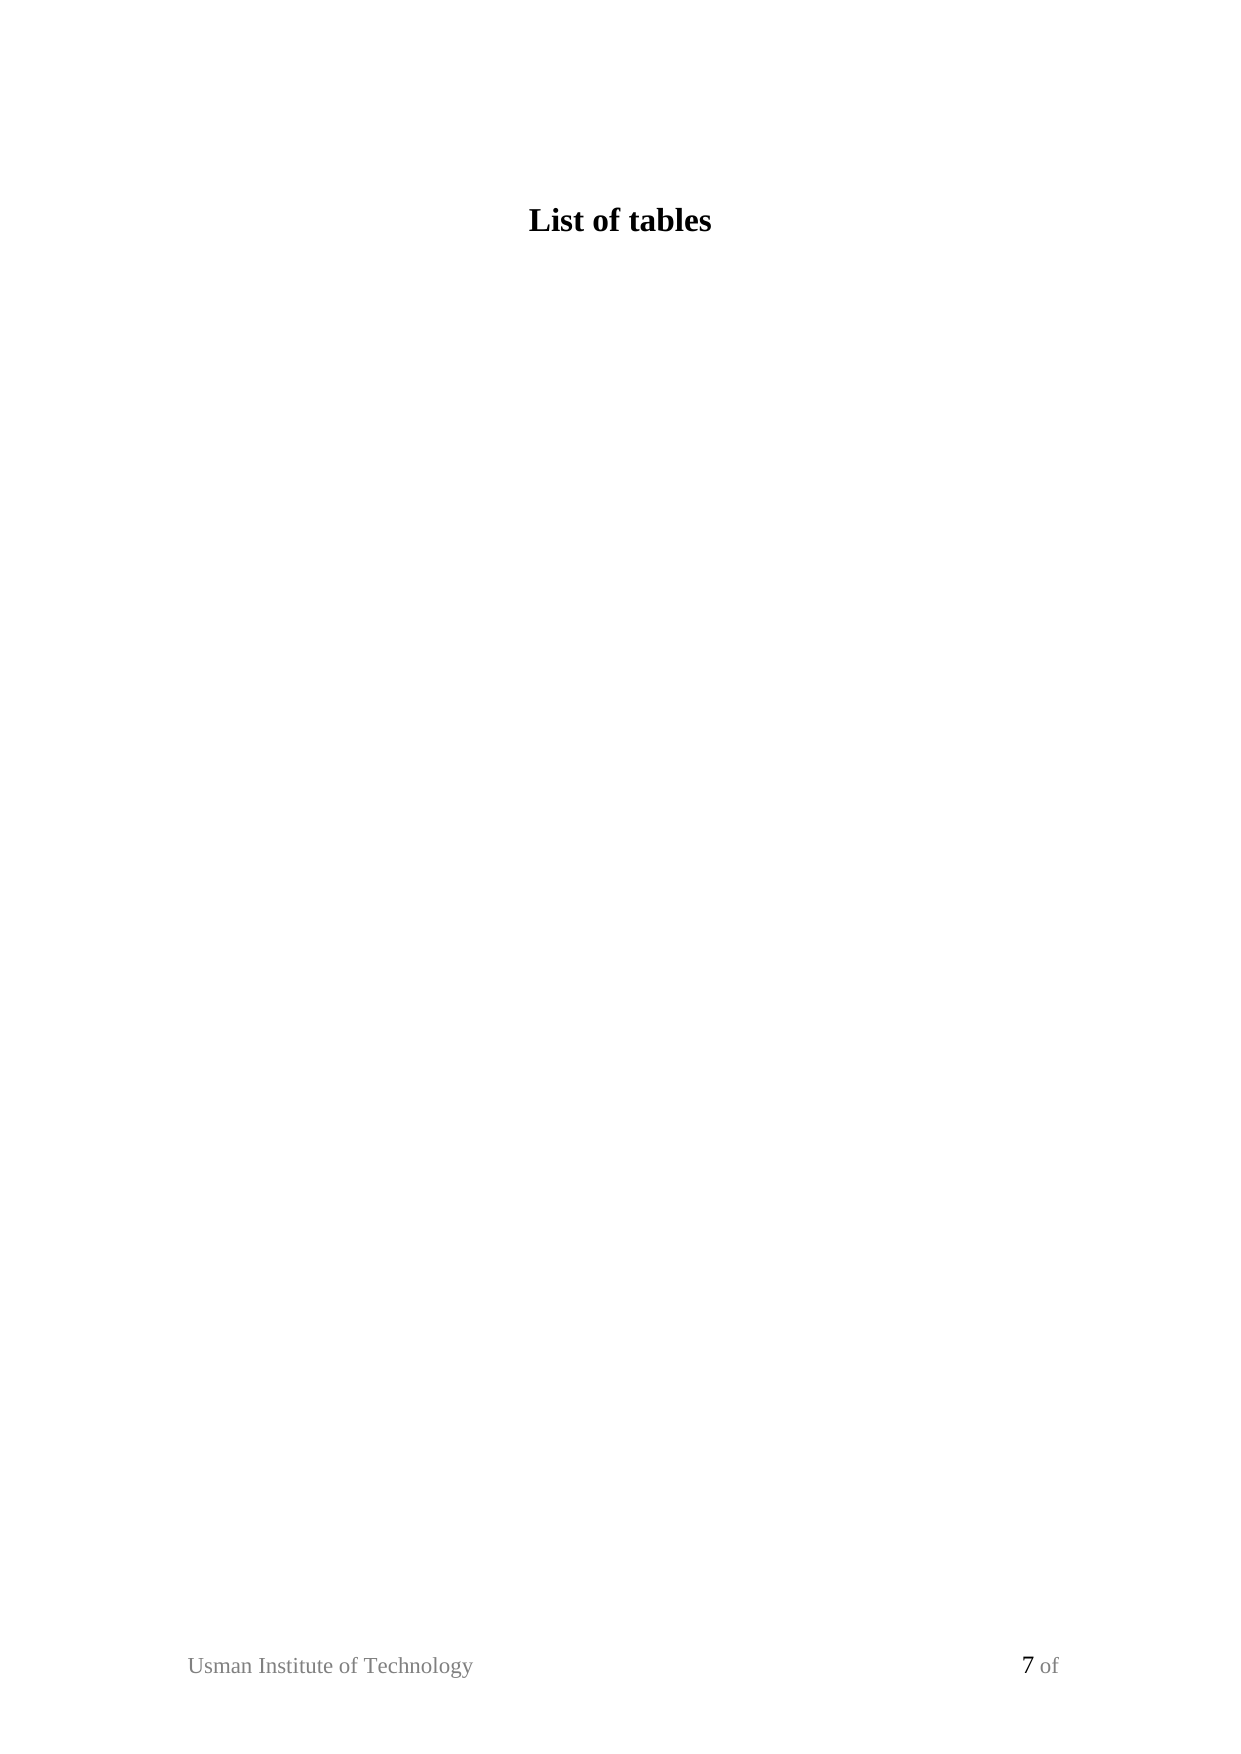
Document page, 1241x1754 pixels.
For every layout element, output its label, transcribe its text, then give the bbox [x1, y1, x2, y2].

list List of tables [187, 200, 1053, 238]
